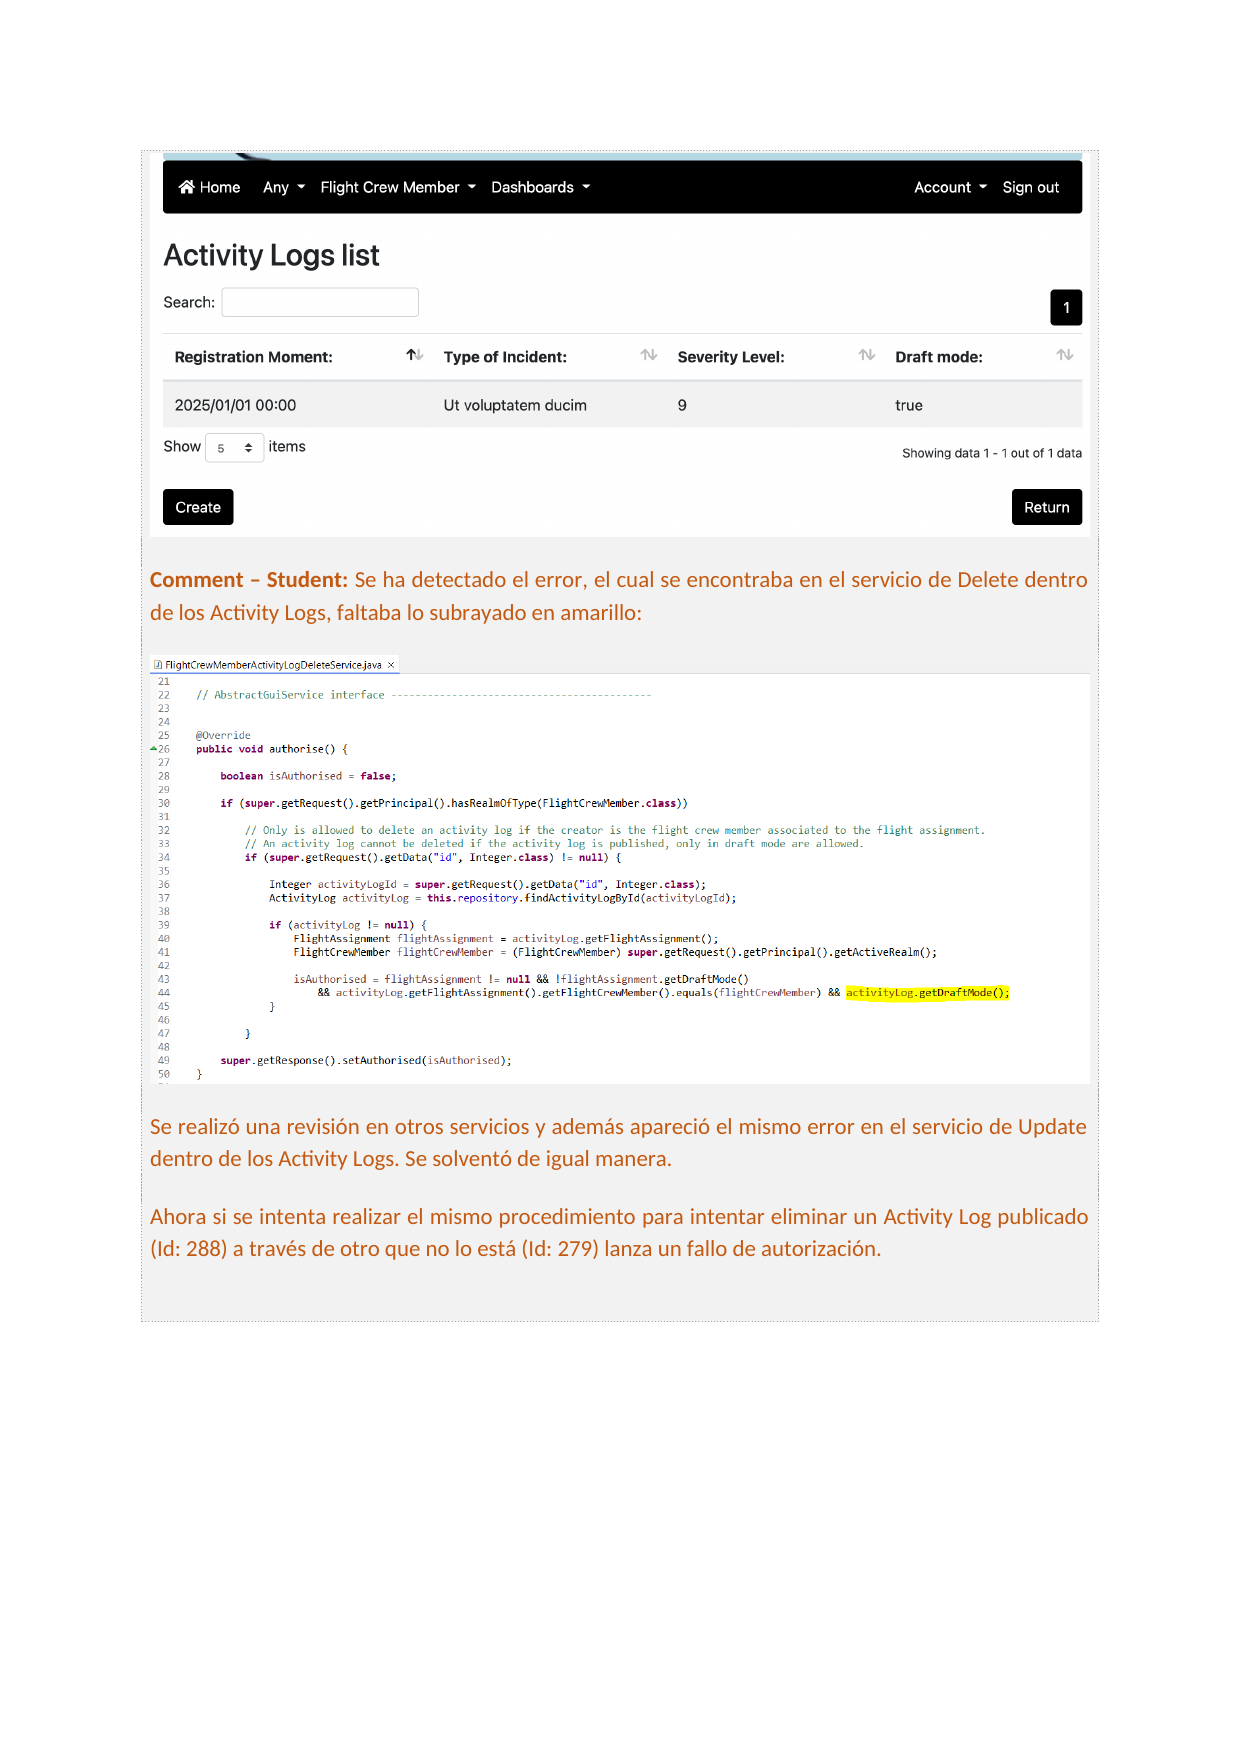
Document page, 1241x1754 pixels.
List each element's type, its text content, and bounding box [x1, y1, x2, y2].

picture [150, 153, 1091, 537]
text Comment – Student: Se ha detectado el error, el cual se encontraba en el servicio de Delete dentro de los Activity Logs, faltaba lo subrayado en amarillo: [141, 562, 1099, 626]
text Ahora si se intenta realizar el mismo procedimiento para intentar eliminar un Activity Log publicado (Id: 288) a través de otro que no lo está (Id: 279) lanza un fallo de autorización. [141, 1199, 1099, 1262]
picture [150, 655, 1091, 1084]
text Se realizó una revisión en otros servicios y además apareció el mismo error en el servicio de Update dentro de los Activity Logs. Se solventó de igual manera. [141, 1109, 1099, 1173]
